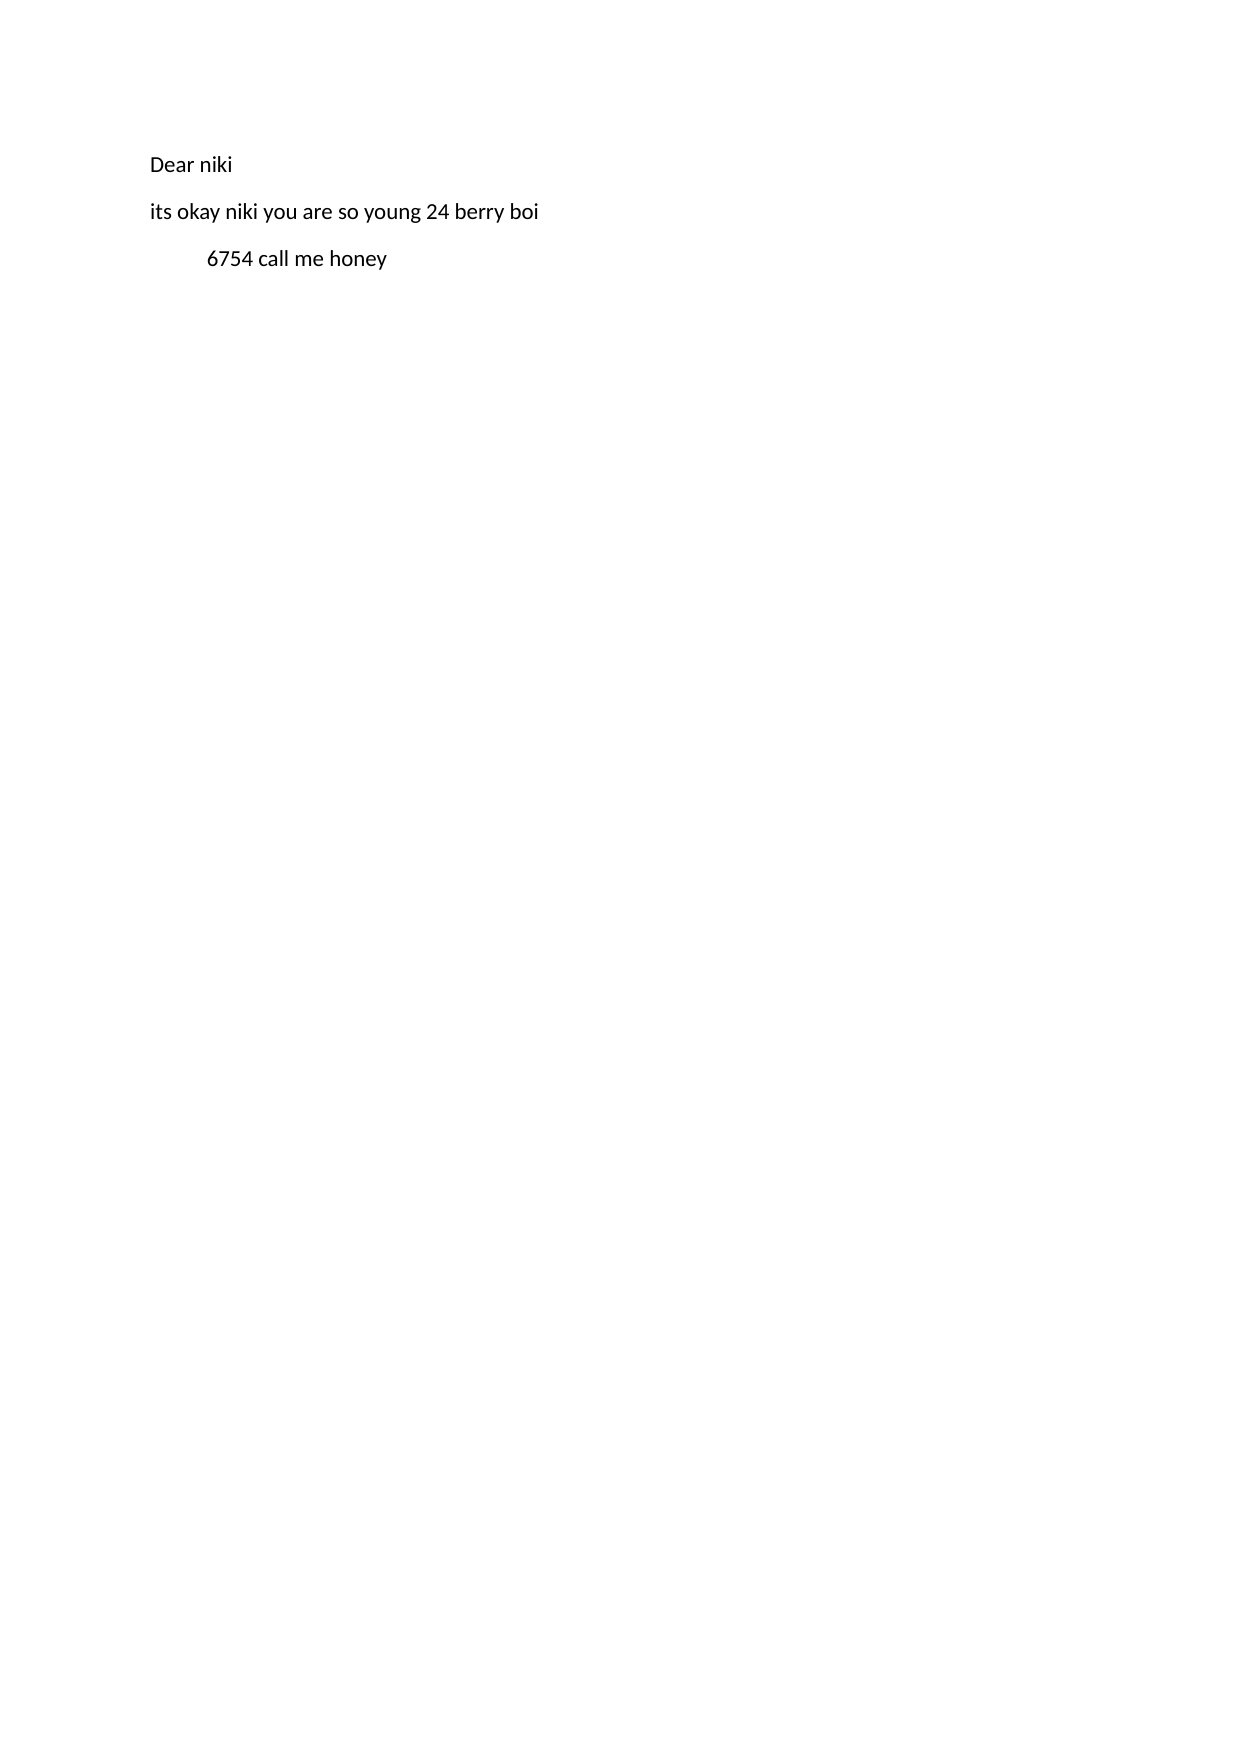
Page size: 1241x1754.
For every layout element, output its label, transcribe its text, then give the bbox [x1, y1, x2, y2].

text its okay niki you are so young 24 berry boi [150, 197, 1090, 225]
text 6754 call me honey [150, 244, 1090, 272]
text Dear niki [150, 150, 1090, 178]
